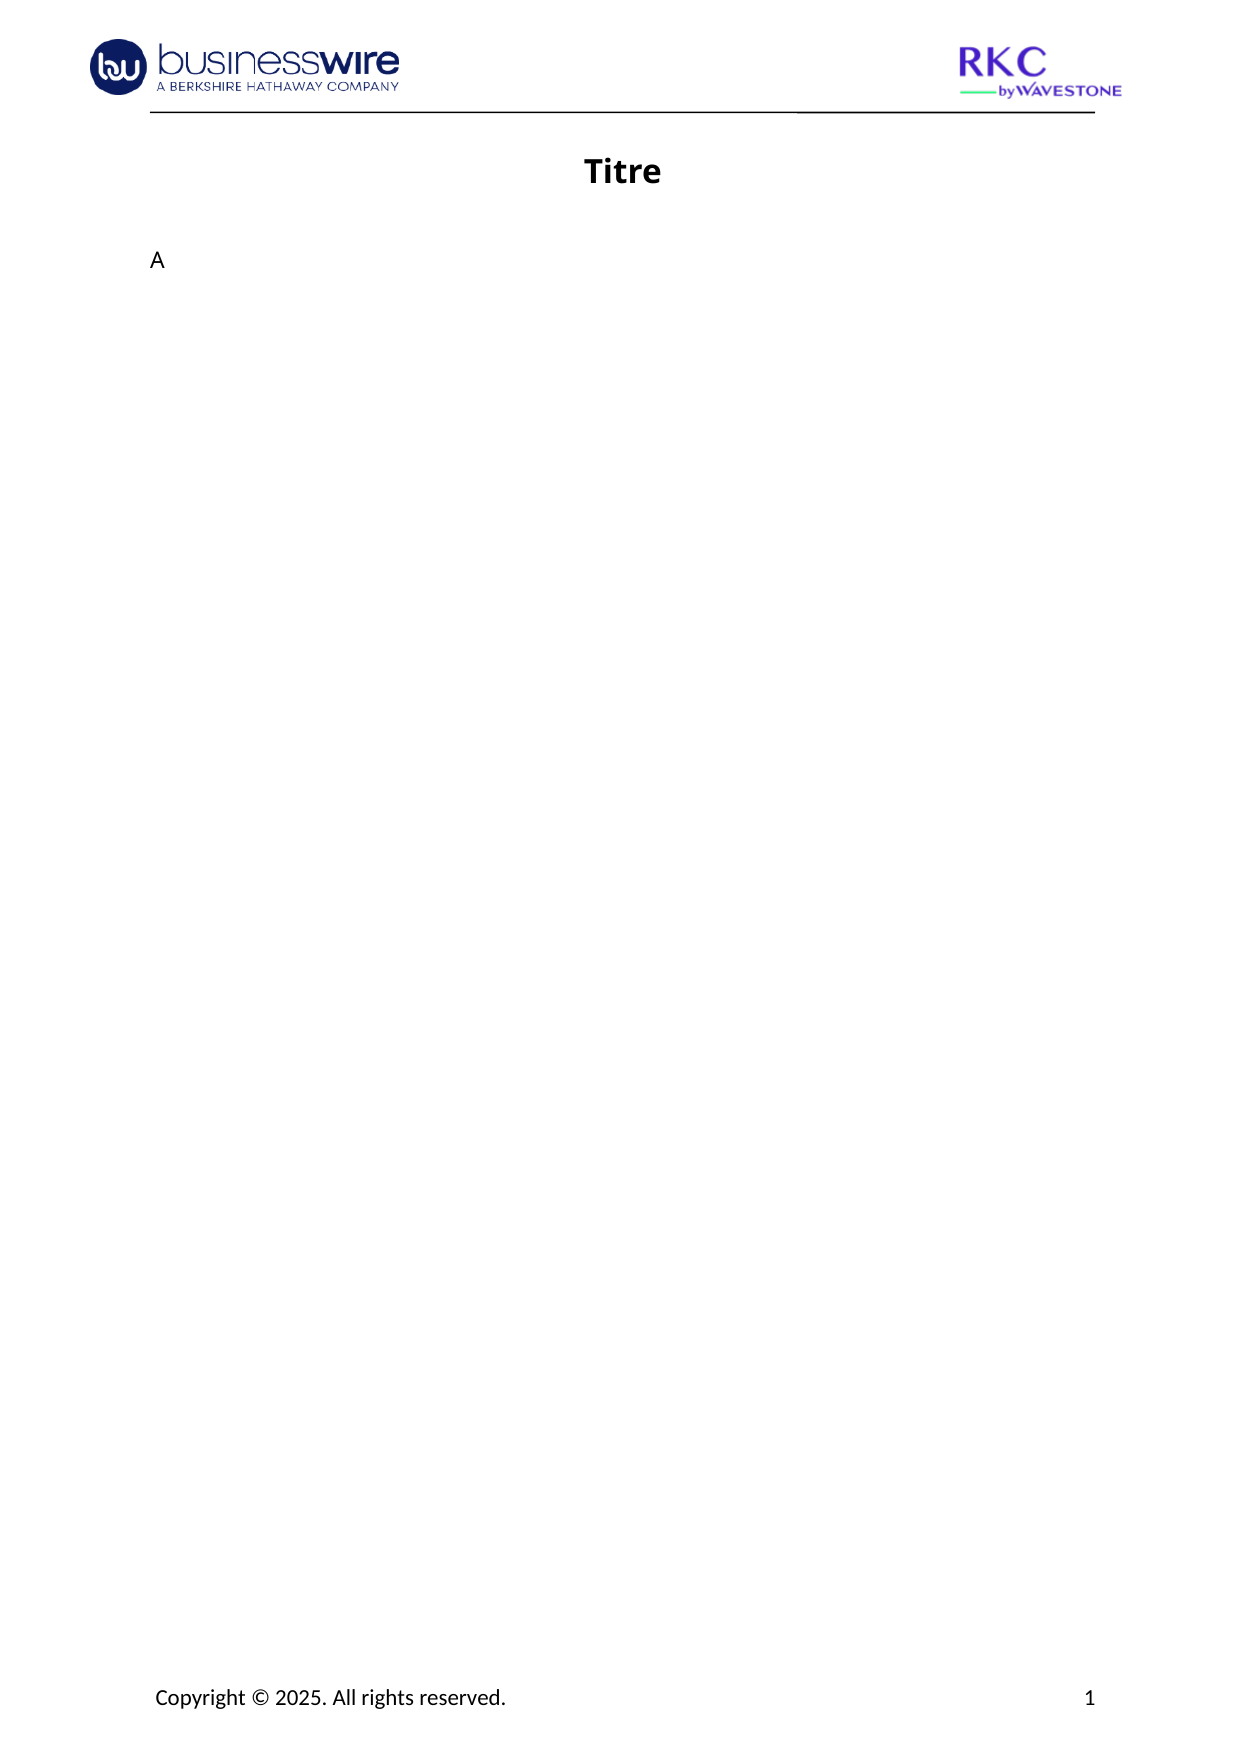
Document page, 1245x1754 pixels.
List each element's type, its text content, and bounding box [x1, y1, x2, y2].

picture [931, 23, 1132, 116]
text A [150, 244, 1095, 276]
picture [78, 26, 415, 105]
text Titre [150, 148, 1095, 193]
